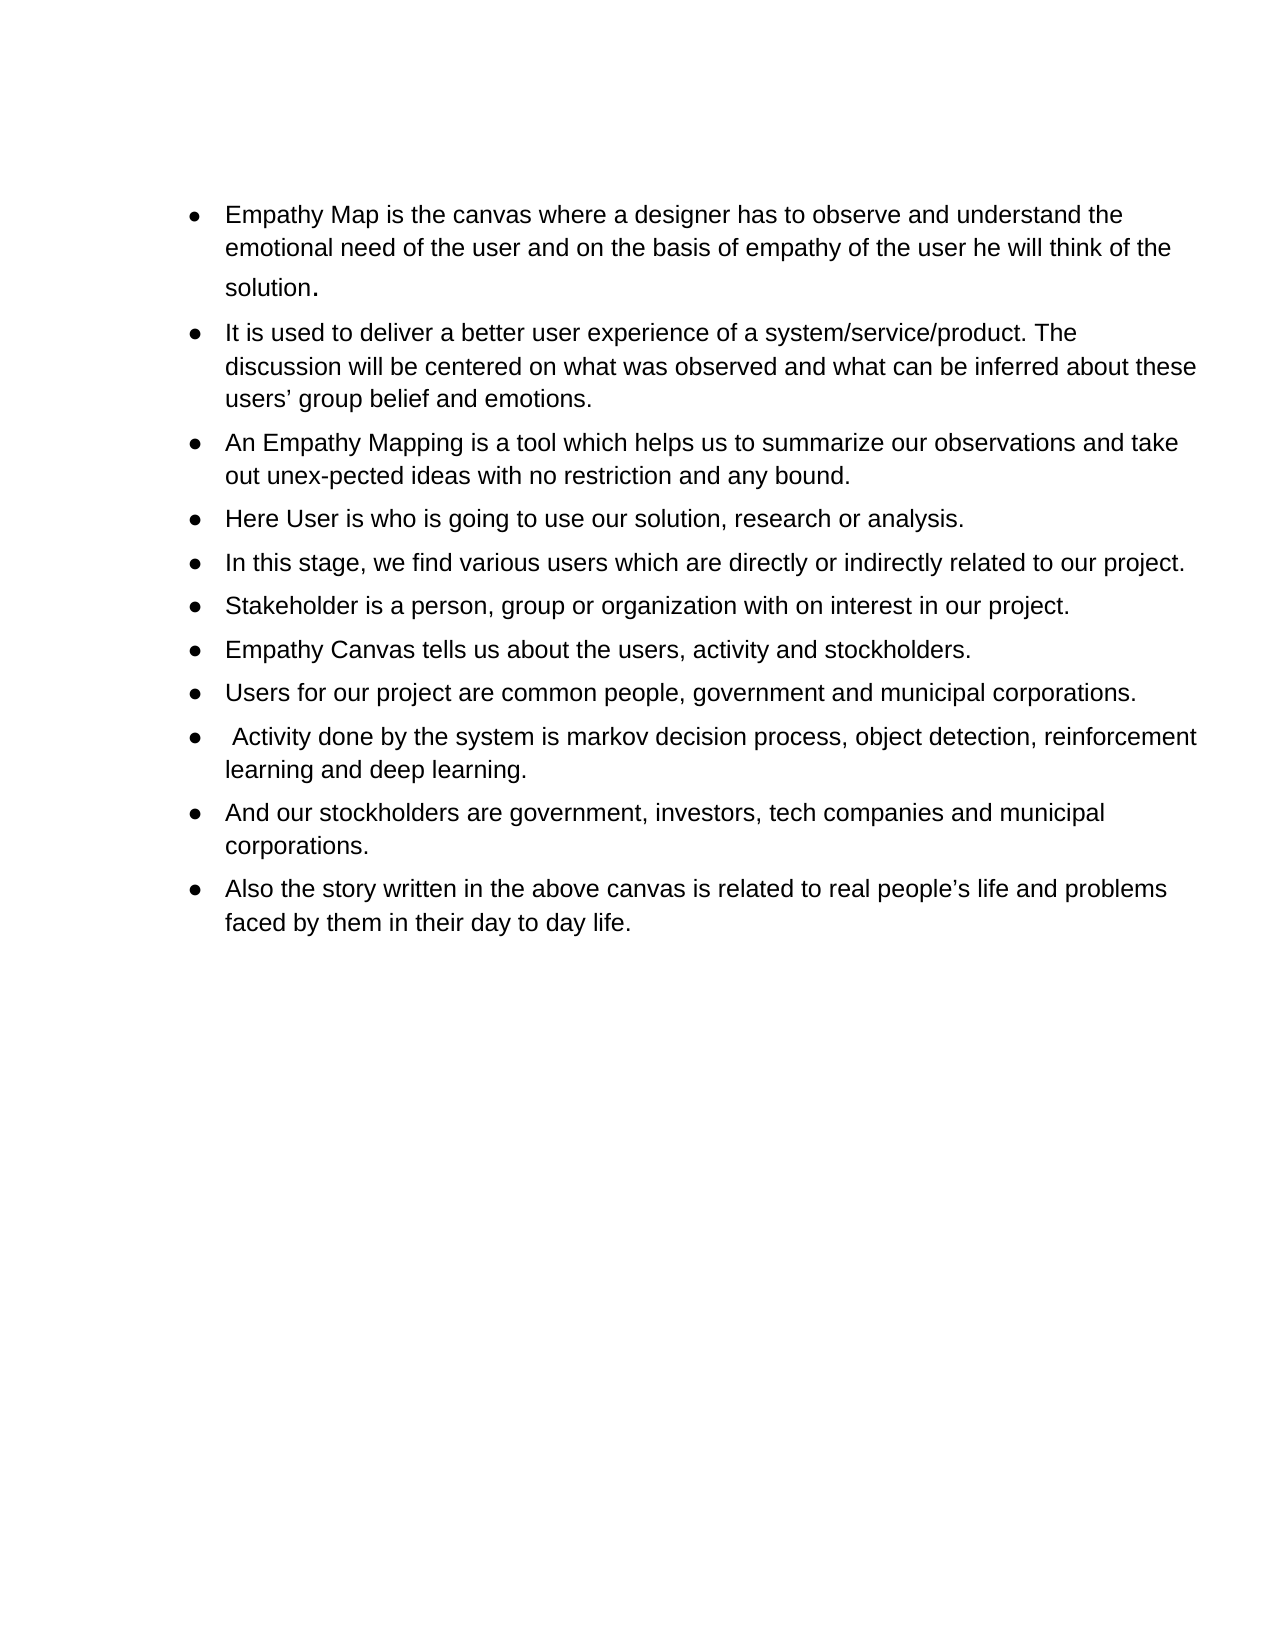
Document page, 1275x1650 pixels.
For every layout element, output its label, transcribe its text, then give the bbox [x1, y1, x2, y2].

list Users for our project are common people, government and municipal corporations. [183, 674, 1204, 711]
list And our stockholders are government, investors, tech companies and municipal corporations. [183, 794, 1204, 864]
list Here User is who is going to use our solution, research or analysis. [183, 500, 1204, 537]
list Also the story written in the above canvas is related to real people’s life and problems faced by them in their day to day life. [183, 870, 1204, 940]
list Empathy Map is the canvas where a designer has to observe and understand the emotional need of the user and on the basis of empathy of the user he will think of the solution. [183, 196, 1204, 307]
list Activity done by the system is markov decision process, object detection, reinforcement learning and deep learning. [183, 718, 1204, 787]
list Empathy Canvas tells us about the users, activity and stockholders. [183, 631, 1204, 668]
list It is used to deliver a better user experience of a system/service/product. The discussion will be centered on what was observed and what can be inferred about these users’ group belief and emotions. [183, 314, 1204, 417]
list Stakeholder is a person, group or organization with on interest in our project. [183, 587, 1204, 624]
list An Empathy Mapping is a tool which helps us to summarize our observations and take out unex-pected ideas with no restriction and any bound. [183, 424, 1204, 494]
list In this stage, we find various users which are directly or indirectly related to our project. [183, 544, 1204, 581]
